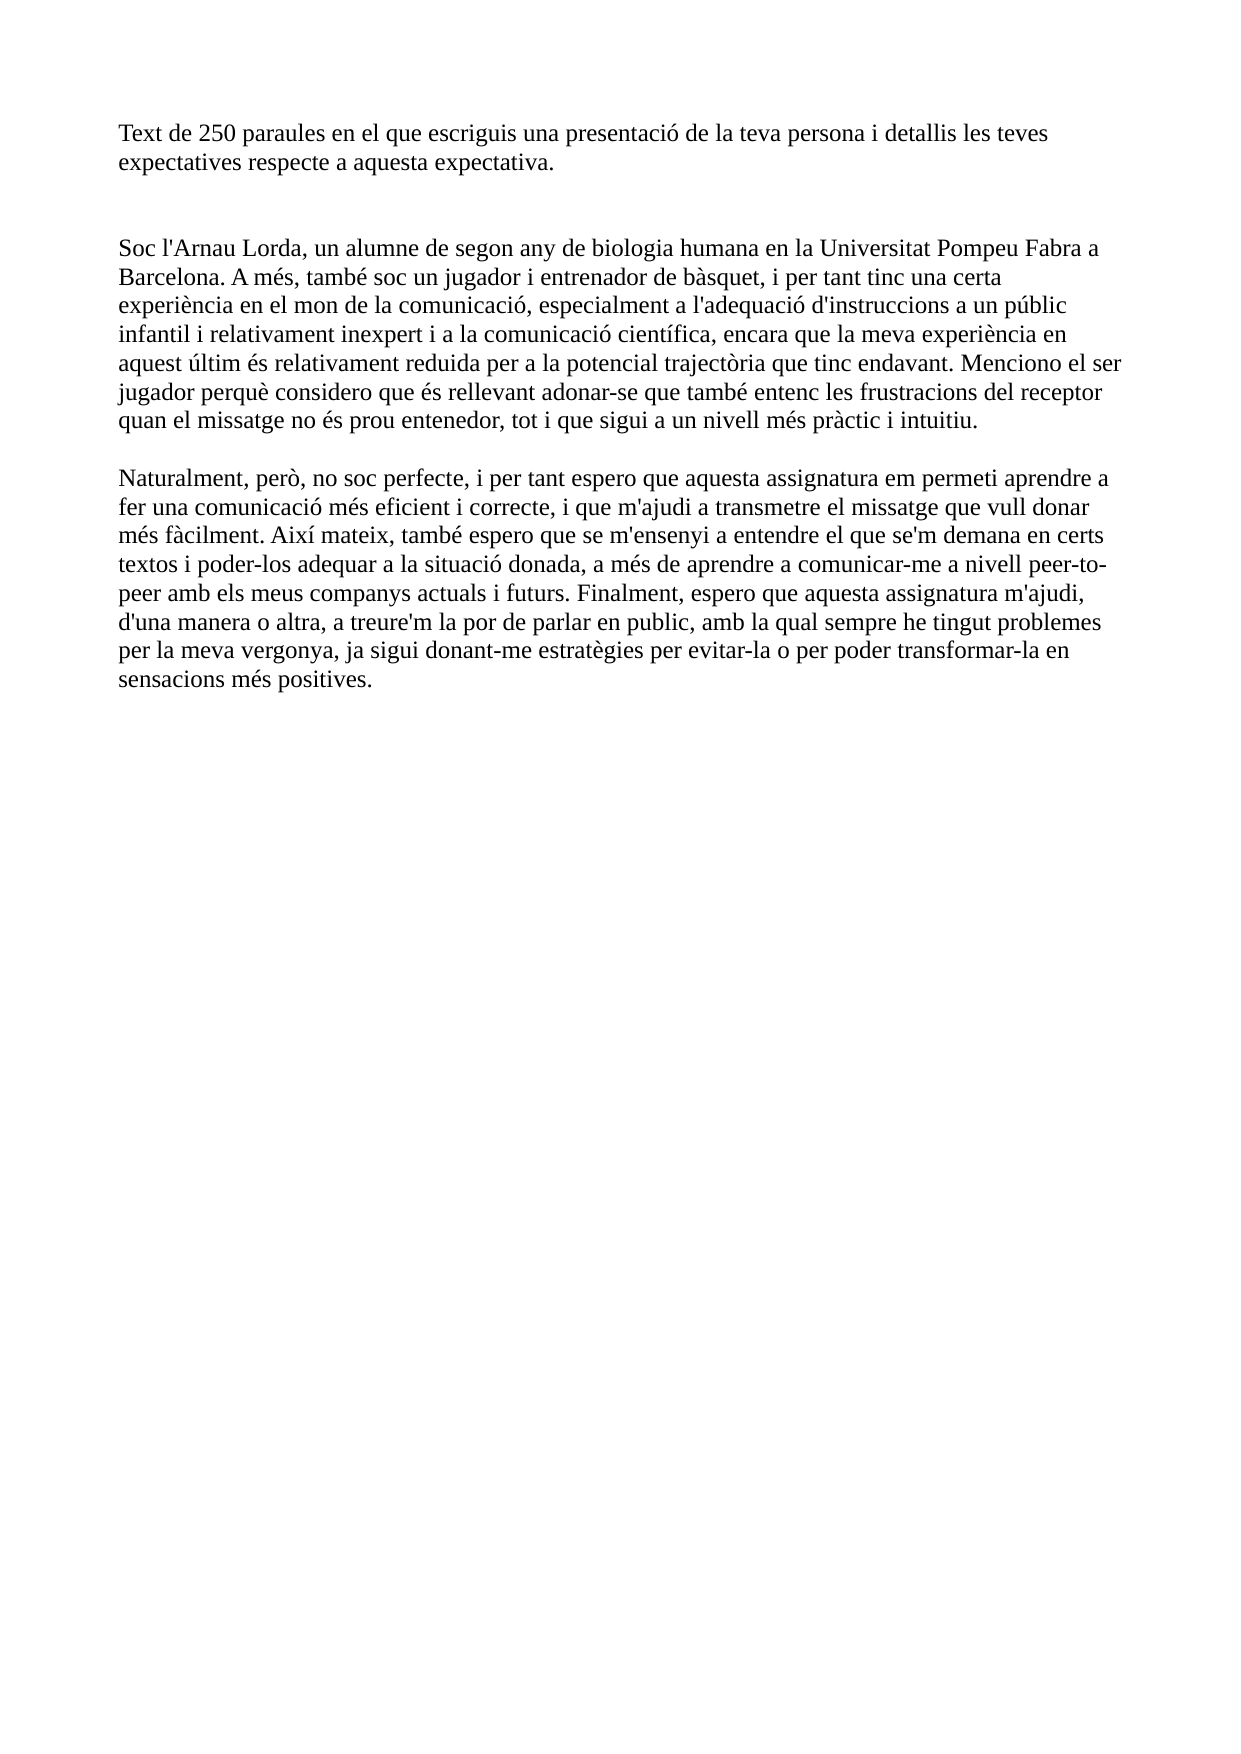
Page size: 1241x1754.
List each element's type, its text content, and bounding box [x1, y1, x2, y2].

text Soc l'Arnau Lorda, un alumne de segon any de biologia humana en la Universitat Pompeu Fabra a Barcelona. A més, també soc un jugador i entrenador de bàsquet, i per tant tinc una certa experiència en el mon de la comunicació, especialment a l'adequació d'instruccions a un públic infantil i relativament inexpert i a la comunicació científica, encara que la meva experiència en aquest últim és relativament reduida per a la potencial trajectòria que tinc endavant. Menciono el ser jugador perquè considero que és rellevant adonar-se que també entenc les frustracions del receptor quan el missatge no és prou entenedor, tot i que sigui a un nivell més pràctic i intuitiu. [118, 233, 1122, 434]
text Text de 250 paraules en el que escriguis una presentació de la teva persona i detallis les teves expectatives respecte a aquesta expectativa. [118, 118, 1122, 176]
text Naturalment, però, no soc perfecte, i per tant espero que aquesta assignatura em permeti aprendre a fer una comunicació més eficient i correcte, i que m'ajudi a transmetre el missatge que vull donar més fàcilment. Així mateix, també espero que se m'ensenyi a entendre el que se'm demana en certs textos i poder-los adequar a la situació donada, a més de aprendre a comunicar-me a nivell peer-to-peer amb els meus companys actuals i futurs. Finalment, espero que aquesta assignatura m'ajudi, d'una manera o altra, a treure'm la por de parlar en public, amb la qual sempre he tingut problemes per la meva vergonya, ja sigui donant-me estratègies per evitar-la o per poder transformar-la en sensacions més positives. [118, 463, 1122, 693]
